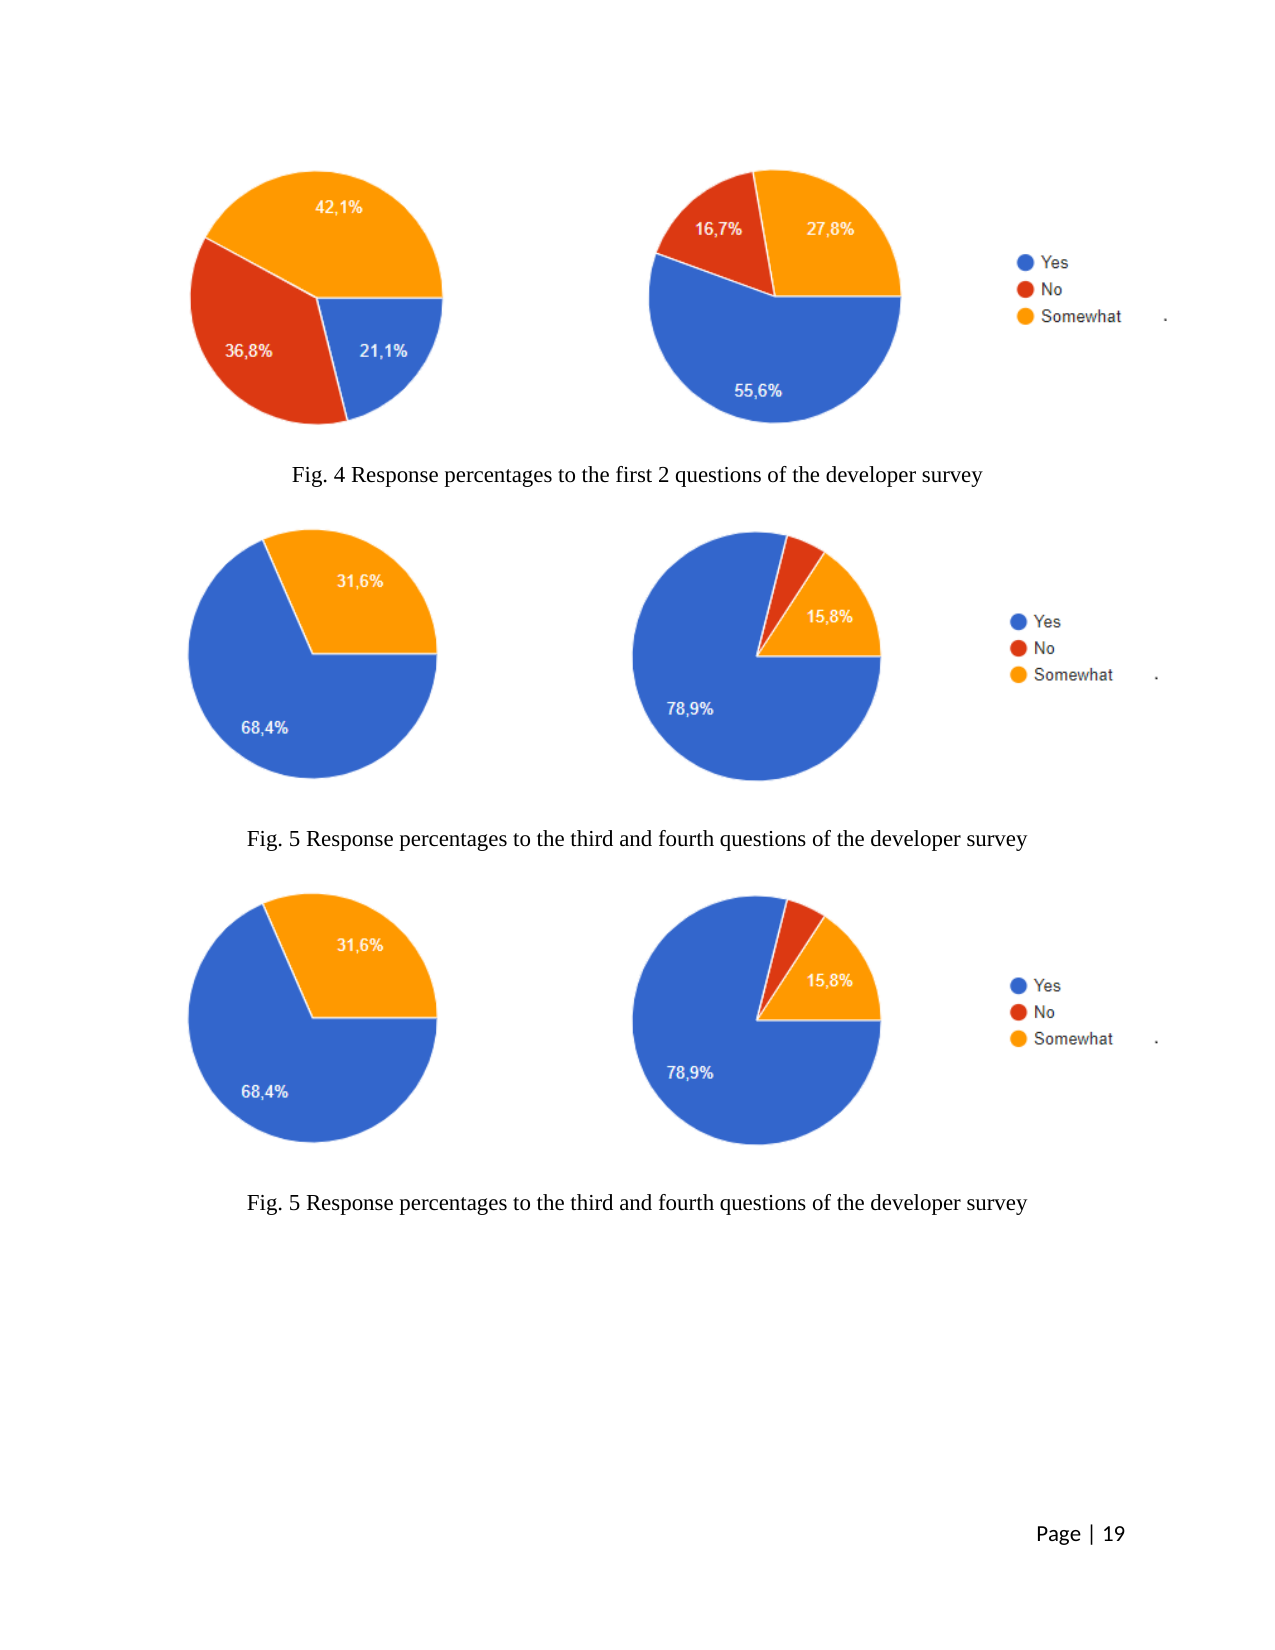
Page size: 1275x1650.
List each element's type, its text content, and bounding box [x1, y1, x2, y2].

text Fig. 5 Response percentages to the third and fourth questions of the developer survey [150, 825, 1125, 851]
text Fig. 4 Response percentages to the first 2 questions of the developer survey [150, 461, 1125, 487]
picture [150, 505, 1179, 807]
text Fig. 5 Response percentages to the third and fourth questions of the developer survey [150, 1189, 1125, 1216]
picture [150, 150, 1182, 443]
picture [150, 869, 1179, 1171]
